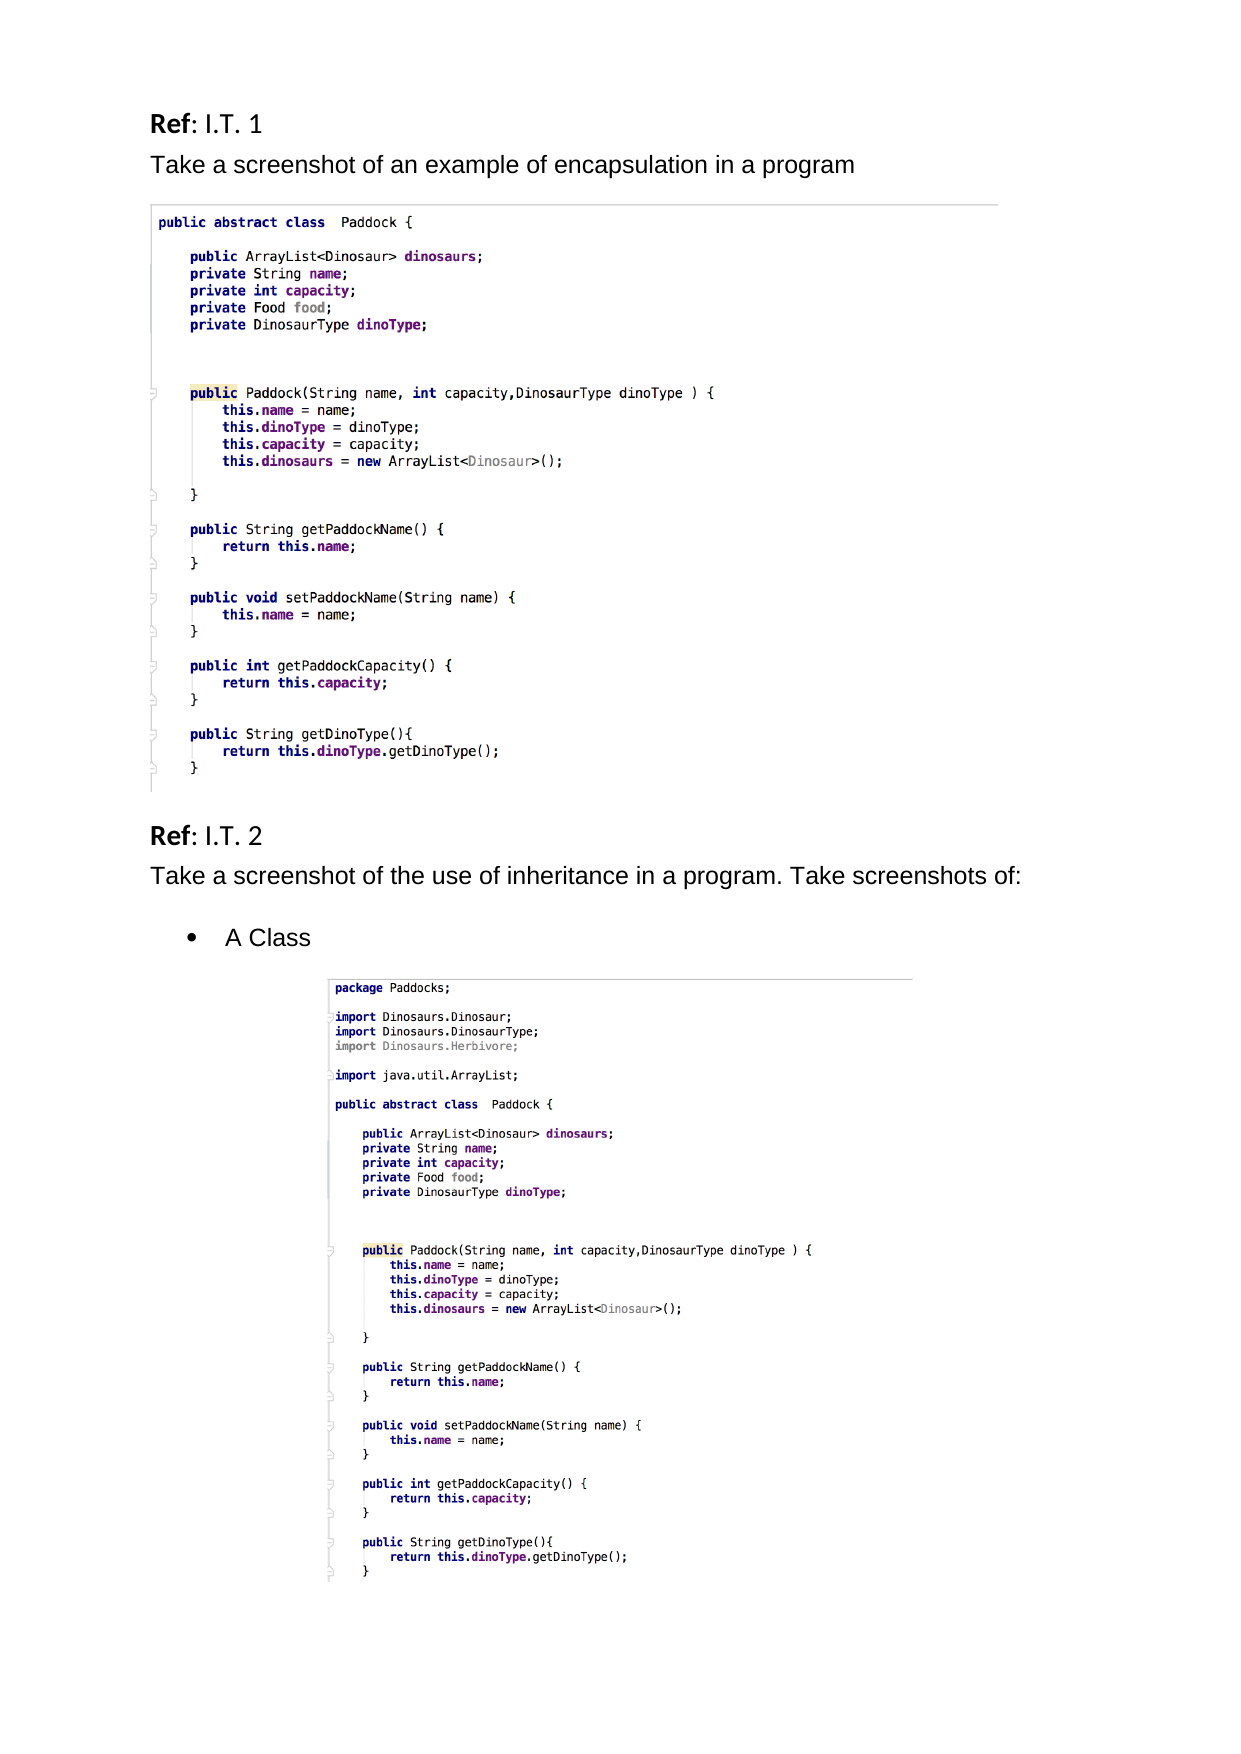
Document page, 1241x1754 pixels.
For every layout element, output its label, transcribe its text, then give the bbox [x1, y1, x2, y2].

list A Class [187, 915, 1090, 952]
text Take a screenshot of an example of encapsulation in a program [150, 141, 1090, 179]
text Ref: I.T. 2 [150, 817, 1090, 852]
picture [150, 203, 998, 792]
text Ref: I.T. 1 [150, 106, 1090, 141]
text Take a screenshot of the use of inheritance in a program. Take screenshots of: [150, 852, 1090, 890]
picture [327, 977, 913, 1582]
